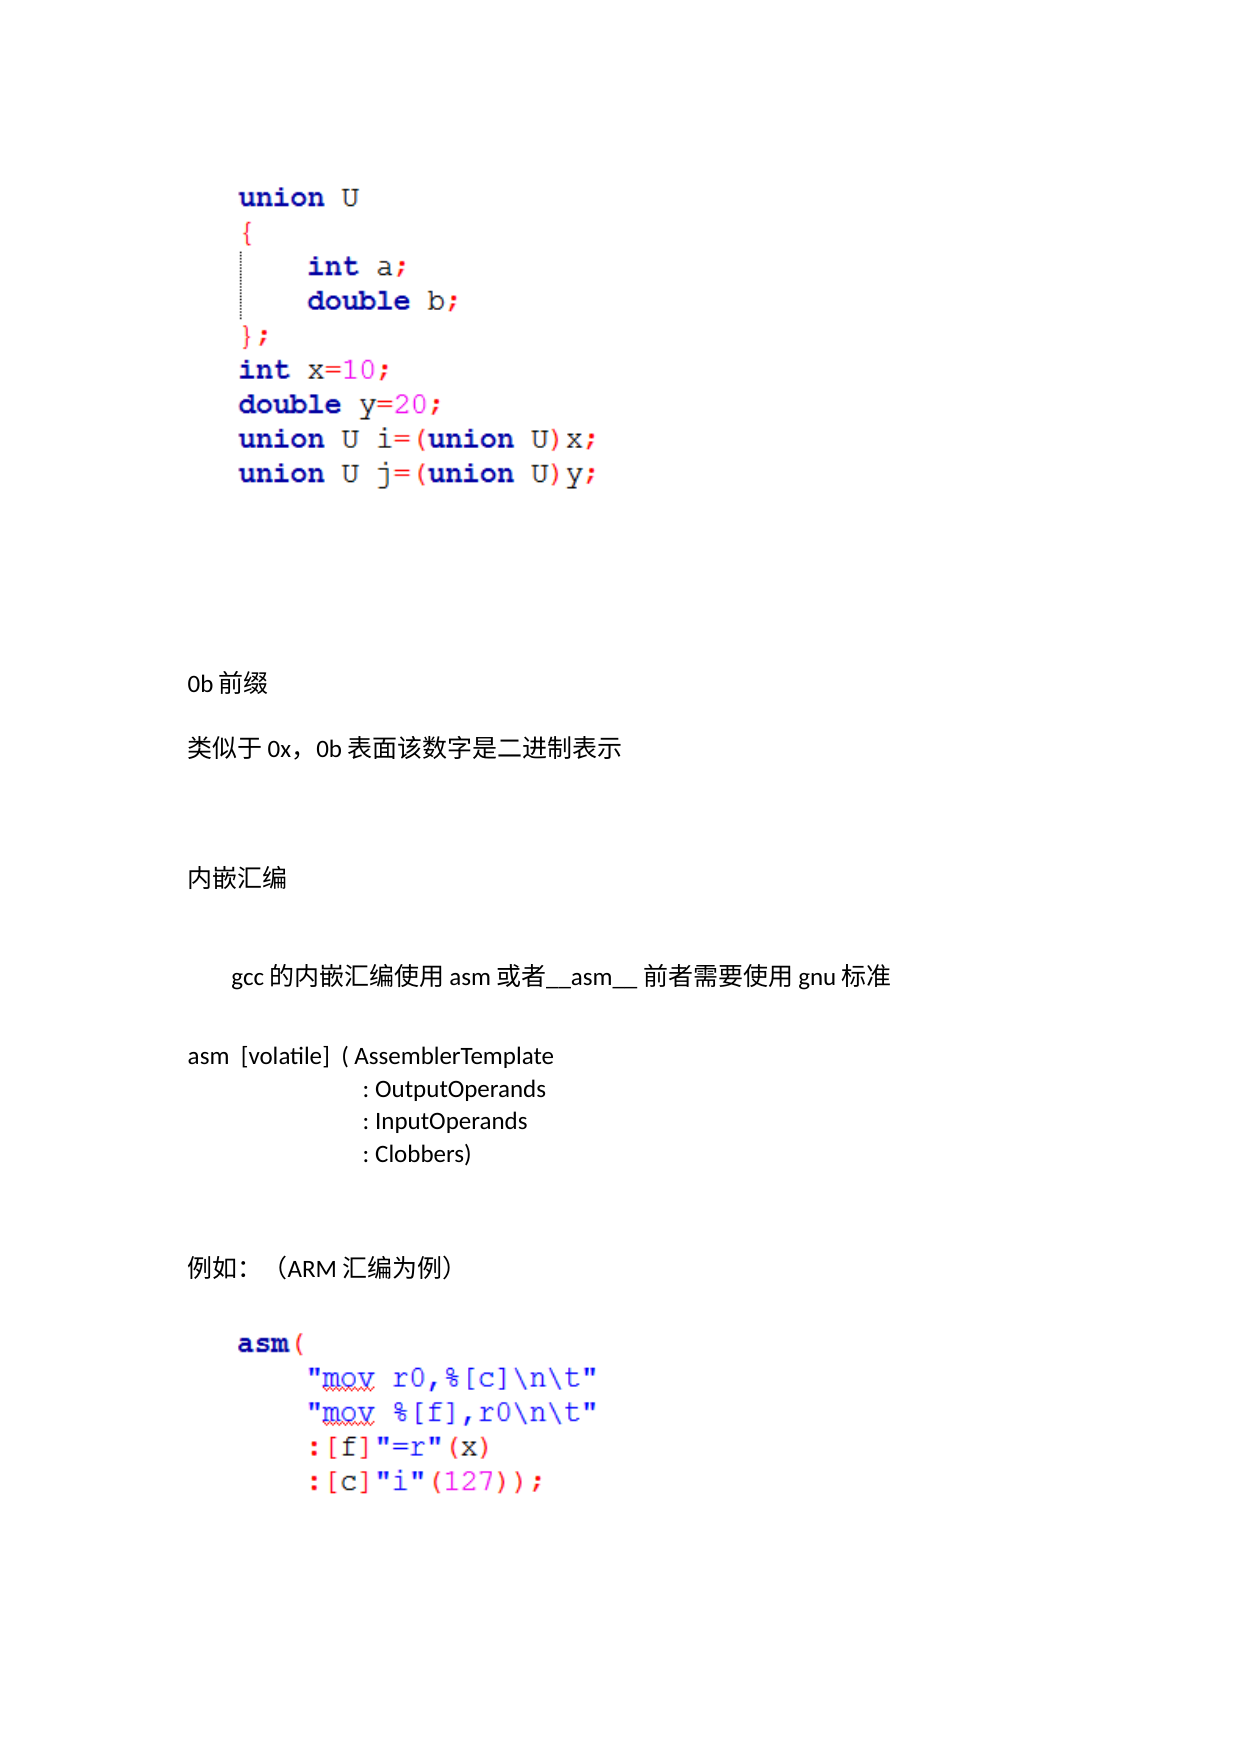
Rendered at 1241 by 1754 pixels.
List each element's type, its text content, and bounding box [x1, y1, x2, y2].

text 0b前缀 [187, 649, 1053, 714]
text : OutputOperands [319, 1072, 1053, 1104]
picture [187, 1299, 650, 1539]
picture [187, 162, 732, 517]
text 例如：（ARM汇编为例） [187, 1234, 1053, 1299]
text : Clobbers) [319, 1137, 1053, 1169]
text asm [volatile] ( AssemblerTemplate [187, 1039, 1053, 1072]
text gcc的内嵌汇编使用asm或者__asm__ 前者需要使用gnu标准 [187, 942, 1053, 1007]
text : InputOperands [319, 1104, 1053, 1137]
text 类似于0x，0b表面该数字是二进制表示 [187, 714, 1053, 779]
text 内嵌汇编 [187, 844, 1053, 909]
